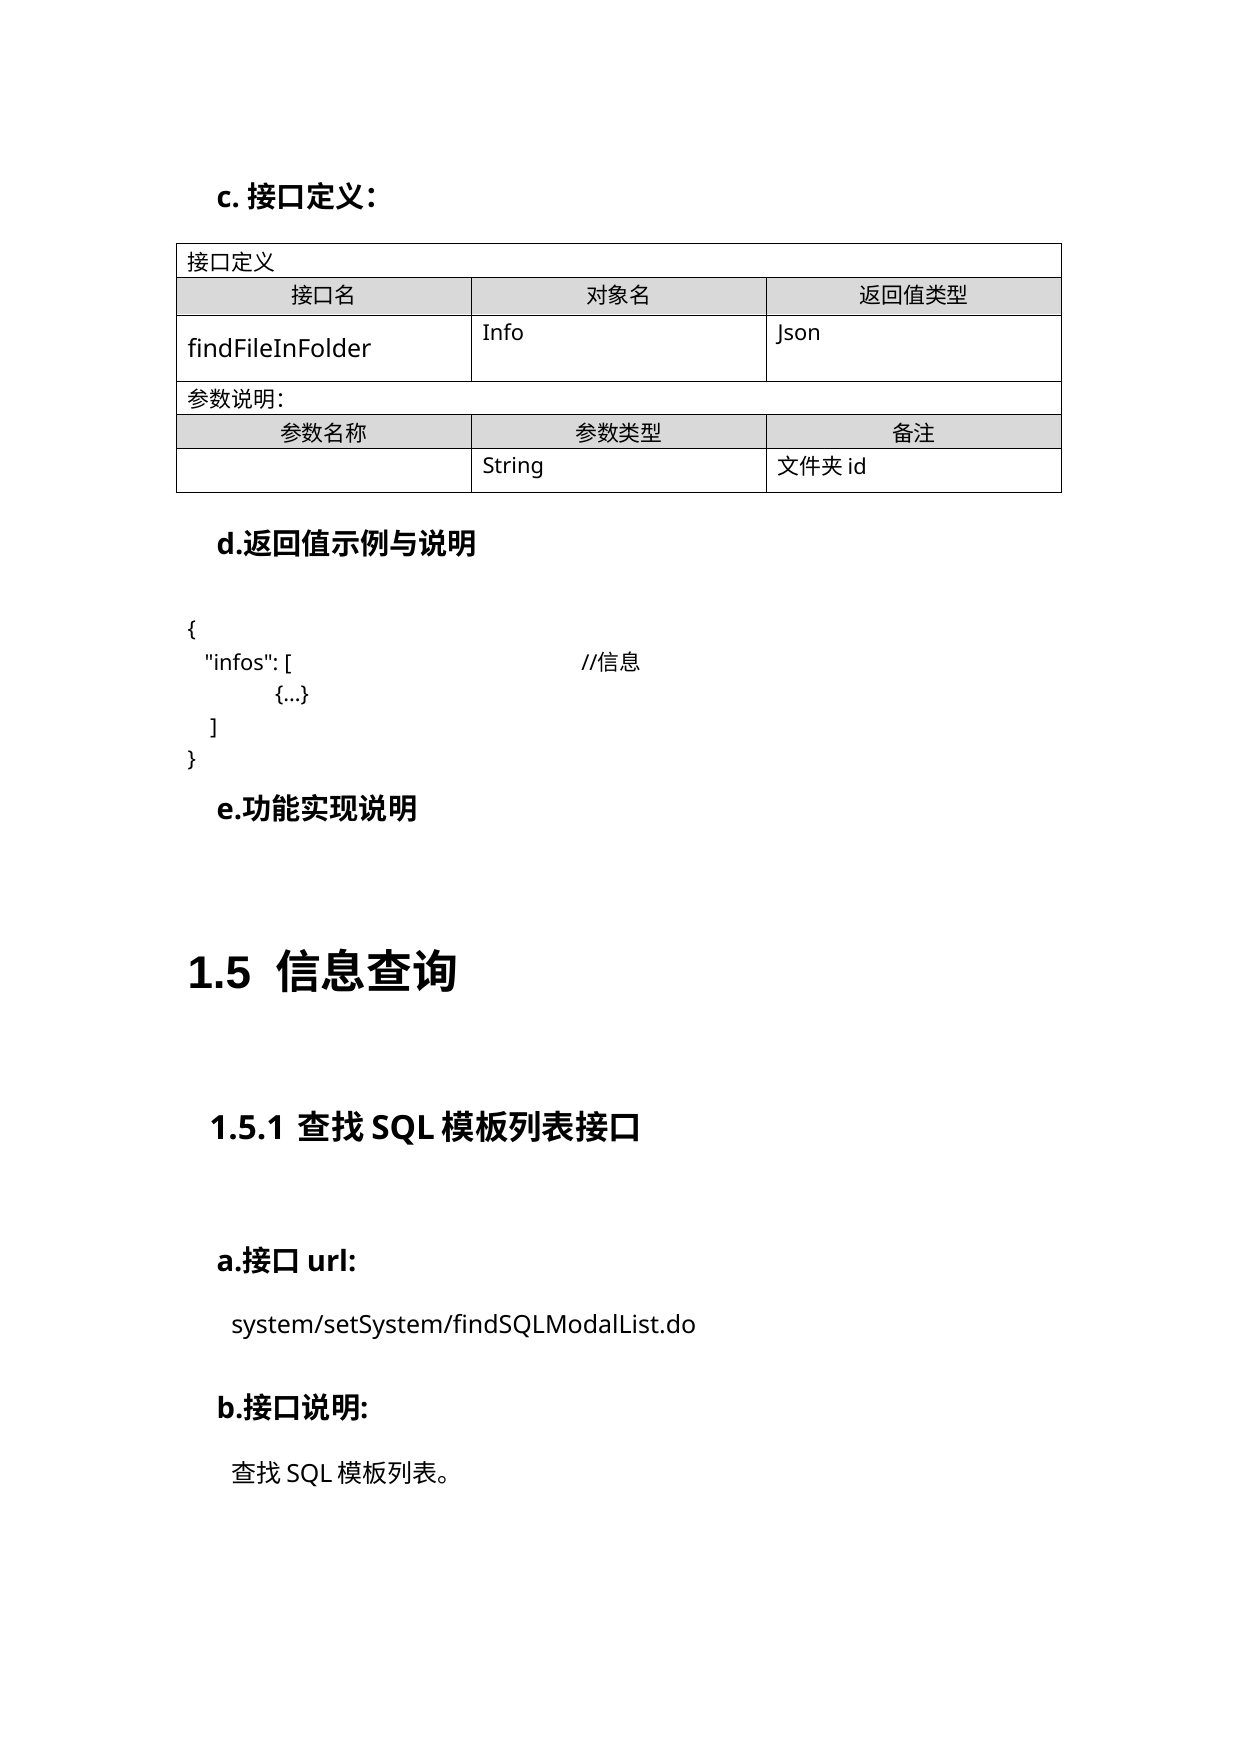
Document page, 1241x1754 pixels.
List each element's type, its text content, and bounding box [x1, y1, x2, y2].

text a.接口url: [187, 1227, 1053, 1292]
text } [187, 742, 1053, 774]
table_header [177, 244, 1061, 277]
text c. 接口定义： [187, 162, 1053, 227]
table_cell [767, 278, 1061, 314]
text ] [187, 709, 1053, 742]
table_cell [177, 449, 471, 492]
text {…} [187, 677, 1053, 709]
text "infos": [ //信息 [187, 644, 1053, 677]
text e.功能实现说明 [187, 774, 1053, 839]
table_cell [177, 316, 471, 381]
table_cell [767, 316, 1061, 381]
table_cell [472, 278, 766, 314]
text 查找SQL模板列表接口 [209, 1092, 1031, 1157]
text b.接口说明: [187, 1374, 1053, 1439]
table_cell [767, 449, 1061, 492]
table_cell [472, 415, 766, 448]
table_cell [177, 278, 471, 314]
text 信息查询 [187, 920, 1053, 1018]
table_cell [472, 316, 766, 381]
text { [187, 612, 1053, 644]
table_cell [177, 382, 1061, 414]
text system/setSystem/findSQLModalList.do [187, 1292, 1053, 1357]
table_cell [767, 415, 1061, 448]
text d.返回值示例与说明 [187, 509, 1053, 574]
text 查找SQL模板列表。 [187, 1439, 1053, 1504]
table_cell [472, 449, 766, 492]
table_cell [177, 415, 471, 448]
